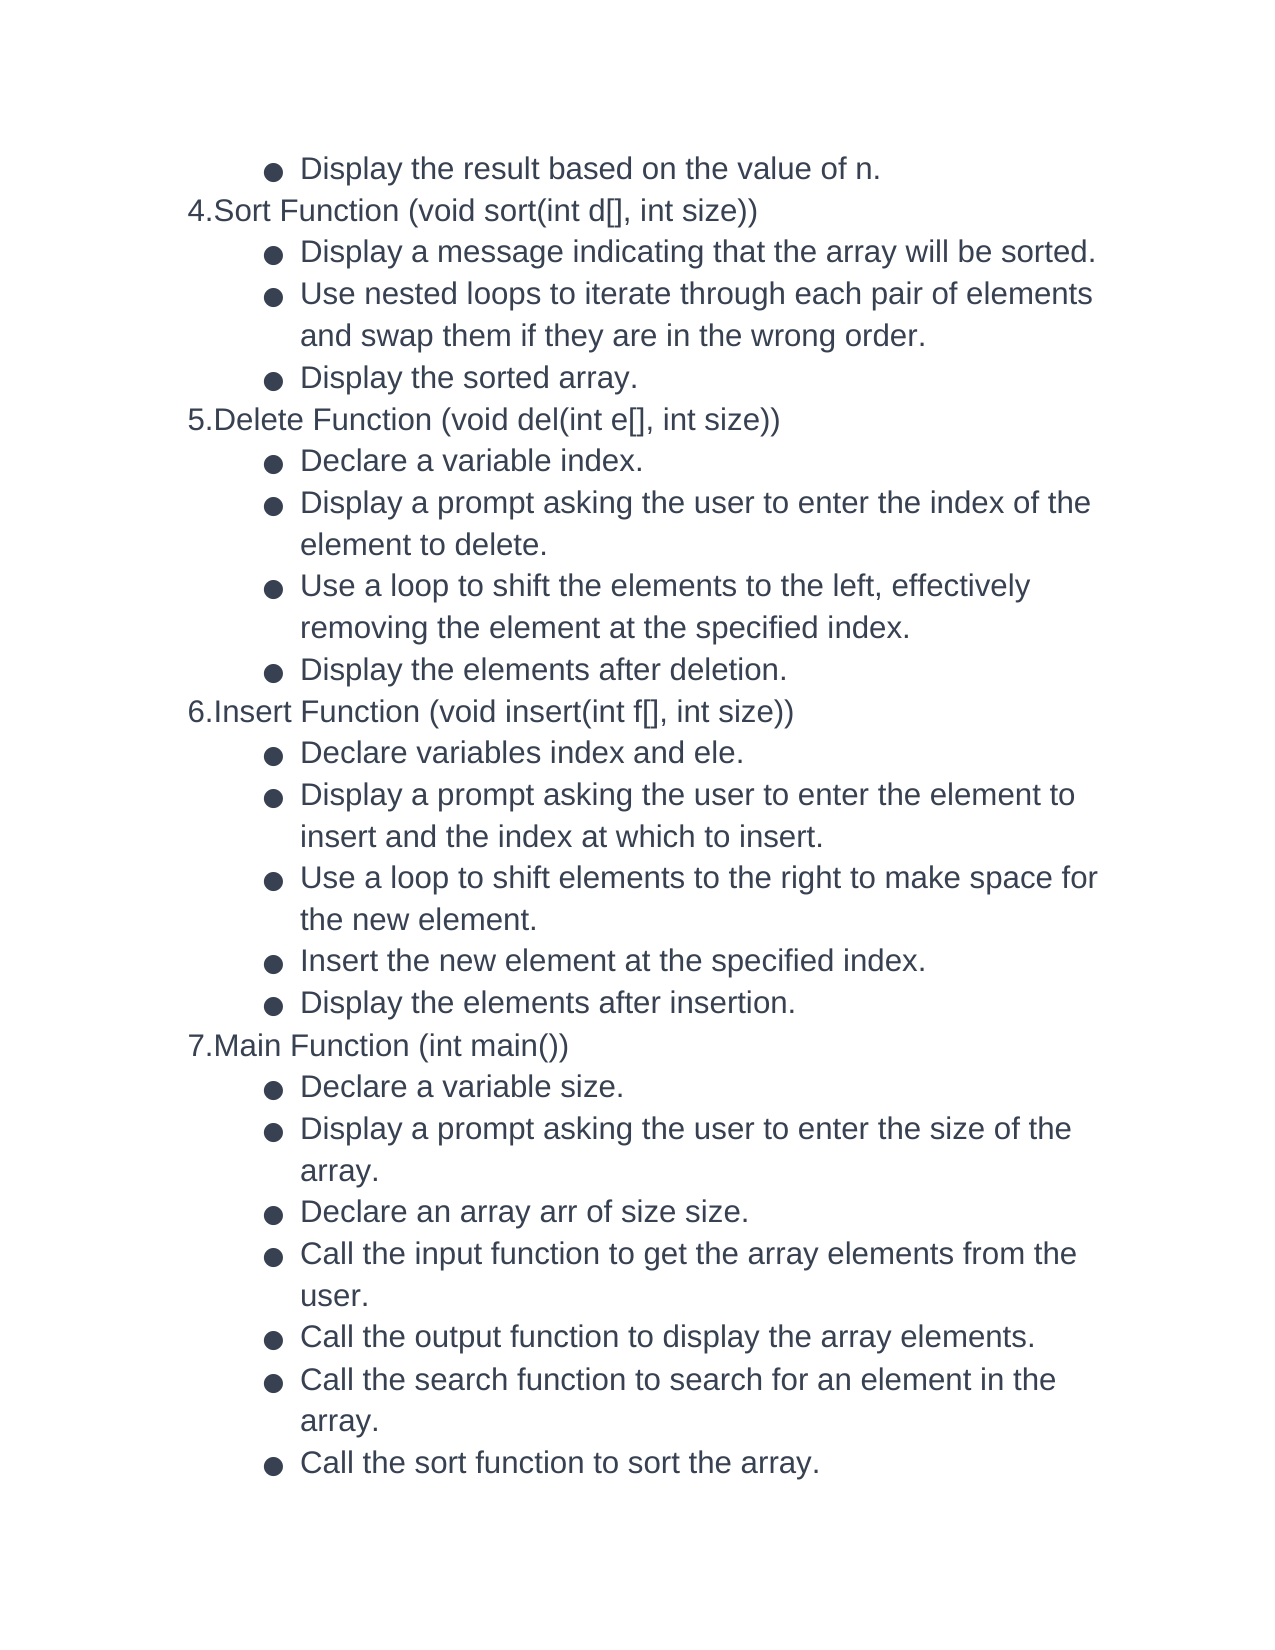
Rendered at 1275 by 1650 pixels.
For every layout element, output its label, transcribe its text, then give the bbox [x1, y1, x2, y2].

list 6.Insert Function (void insert(int f[], int size)) [187, 693, 1125, 728]
list Display a prompt asking the user to enter the element to insert and the index at which to insert. [262, 776, 1125, 854]
list Declare variables index and ele. [262, 734, 1125, 771]
list Call the output function to display the array elements. [262, 1318, 1125, 1355]
list Display the elements after deletion. [262, 651, 1125, 687]
list Display the elements after insertion. [262, 984, 1125, 1021]
list Declare a variable index. [262, 442, 1125, 479]
list Display the result based on the value of n. [262, 150, 1125, 187]
list Declare a variable size. [262, 1068, 1125, 1104]
list Display the sorted array. [262, 359, 1125, 395]
list 7.Main Function (int main()) [187, 1027, 1125, 1062]
list Declare an array arr of size size. [262, 1193, 1125, 1230]
list Display a message indicating that the array will be sorted. [262, 233, 1125, 270]
list Call the sort function to sort the array. [262, 1444, 1125, 1480]
list Use nested loops to iterate through each pair of elements and swap them if they are in the wrong order. [262, 275, 1125, 353]
list Display a prompt asking the user to enter the index of the element to delete. [262, 484, 1125, 562]
list Use a loop to shift elements to the right to make space for the new element. [262, 859, 1125, 937]
list Call the input function to get the array elements from the user. [262, 1235, 1125, 1313]
list Insert the new element at the specified index. [262, 942, 1125, 979]
list Display a prompt asking the user to enter the size of the array. [262, 1110, 1125, 1188]
list Call the search function to search for an element in the array. [262, 1361, 1125, 1438]
list Use a loop to shift the elements to the left, effectively removing the element at the specified index. [262, 567, 1125, 645]
list 5.Delete Function (void del(int e[], int size)) [187, 401, 1125, 437]
list 4.Sort Function (void sort(int d[], int size)) [187, 192, 1125, 228]
